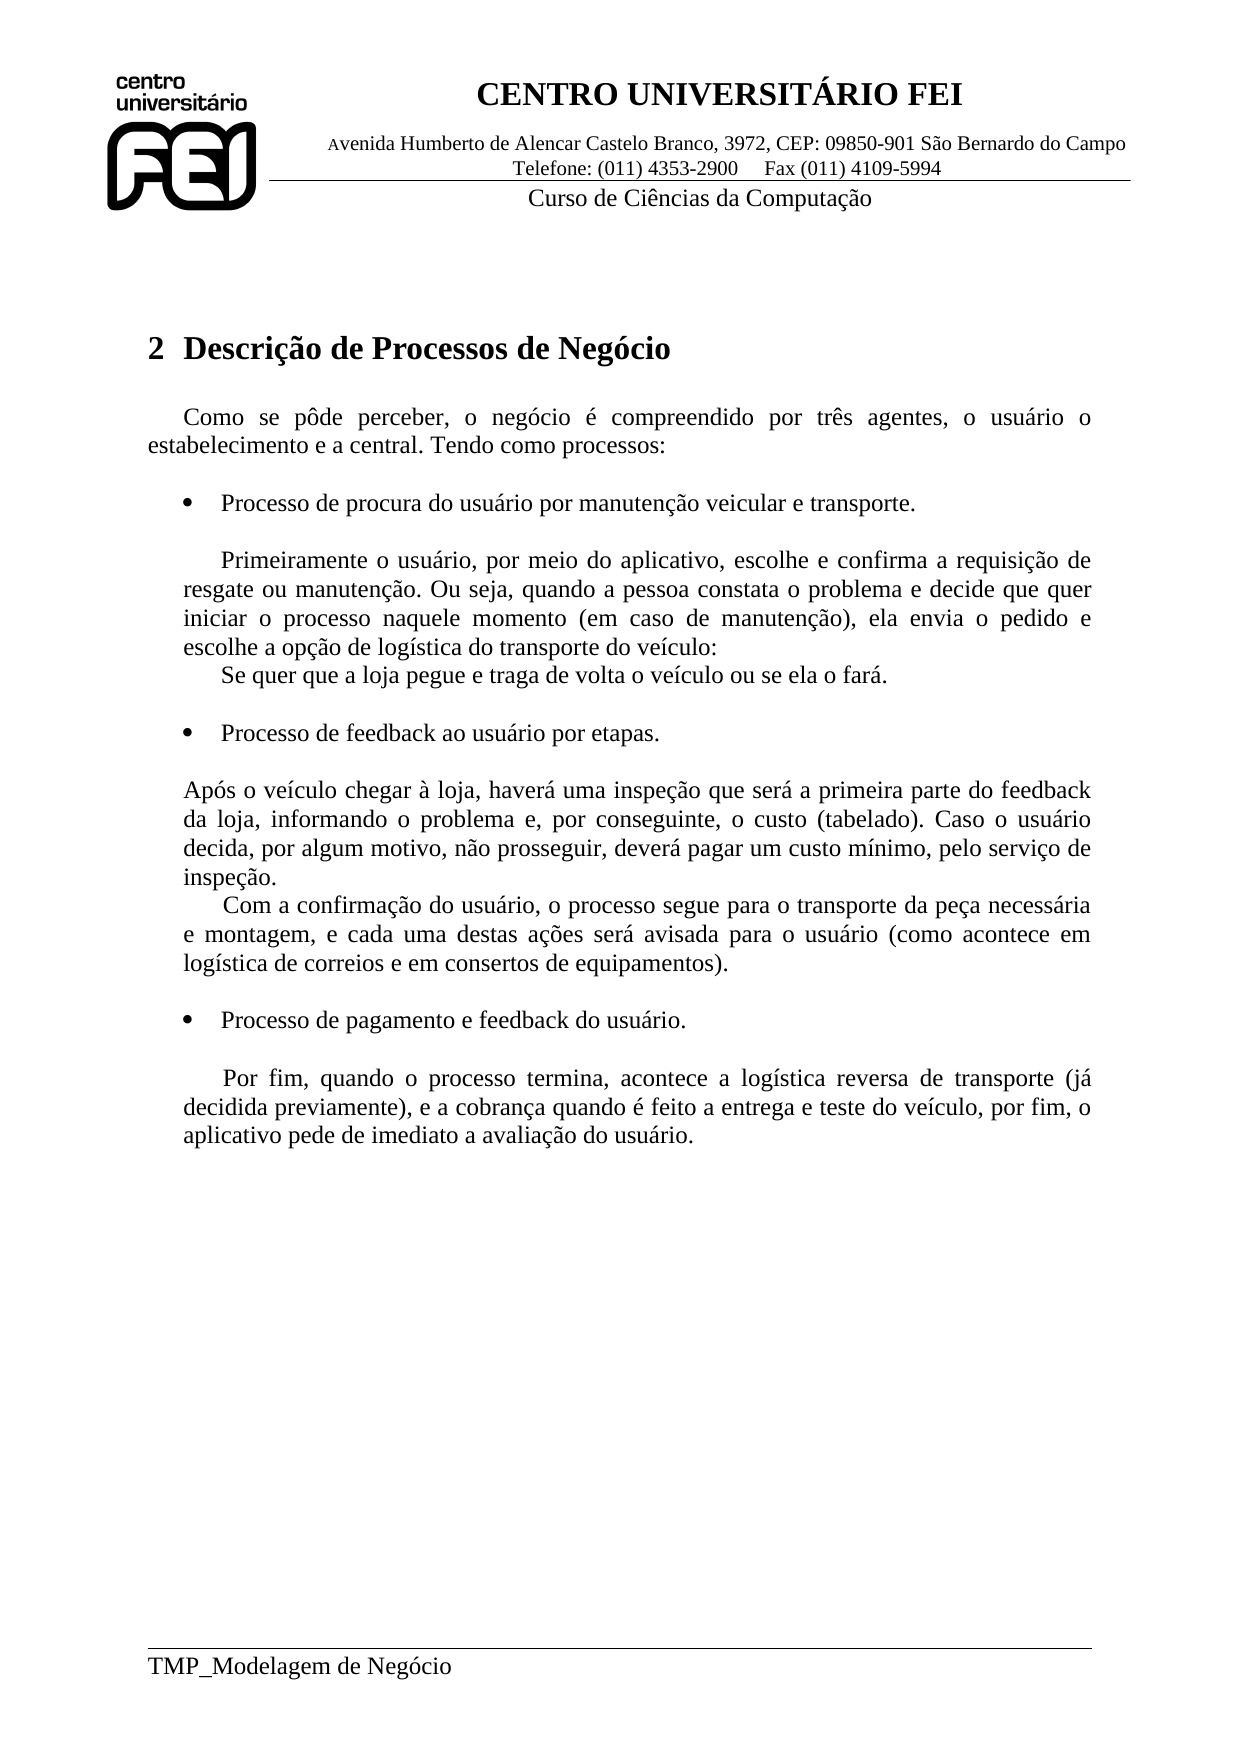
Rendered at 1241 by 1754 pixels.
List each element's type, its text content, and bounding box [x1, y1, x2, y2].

picture [102, 73, 260, 213]
text Como se pôde perceber, o negócio é compreendido por três agentes, o usuário o estabelecimento e a central. Tendo como processos: [148, 402, 1092, 459]
text Se quer que a loja pegue e traga de volta o veículo ou se ela o fará. [183, 660, 1092, 689]
text Por fim, quando o processo termina, acontece a logística reversa de transporte (já decidida previamente), e a cobrança quando é feito a entrega e teste do veículo, por fim, o aplicativo pede de imediato a avaliação do usuário. [183, 1063, 1092, 1149]
list Processo de pagamento e feedback do usuário. [183, 1005, 1092, 1034]
text Primeiramente o usuário, por meio do aplicativo, escolhe e confirma a requisição de resgate ou manutenção. Ou seja, quando a pessoa constata o problema e decide que quer iniciar o processo naquele momento (em caso de manutenção), ela envia o pedido e escolhe a opção de logística do transporte do veículo: [183, 545, 1092, 660]
list Processo de feedback ao usuário por etapas. [183, 718, 1092, 747]
text Com a confirmação do usuário, o processo segue para o transporte da peça necessária e montagem, e cada uma destas ações será avisada para o usuário (como acontece em logística de correios e em consertos de equipamentos). [183, 890, 1092, 977]
subtitle Descrição de Processos de Negócio [148, 328, 1092, 367]
list Processo de procura do usuário por manutenção veicular e transporte. [183, 488, 1092, 517]
text Após o veículo chegar à loja, haverá uma inspeção que será a primeira parte do feedback da loja, informando o problema e, por conseguinte, o custo (tabelado). Caso o usuário decida, por algum motivo, não prosseguir, deverá pagar um custo mínimo, pelo serviço de inspeção. [183, 775, 1092, 890]
